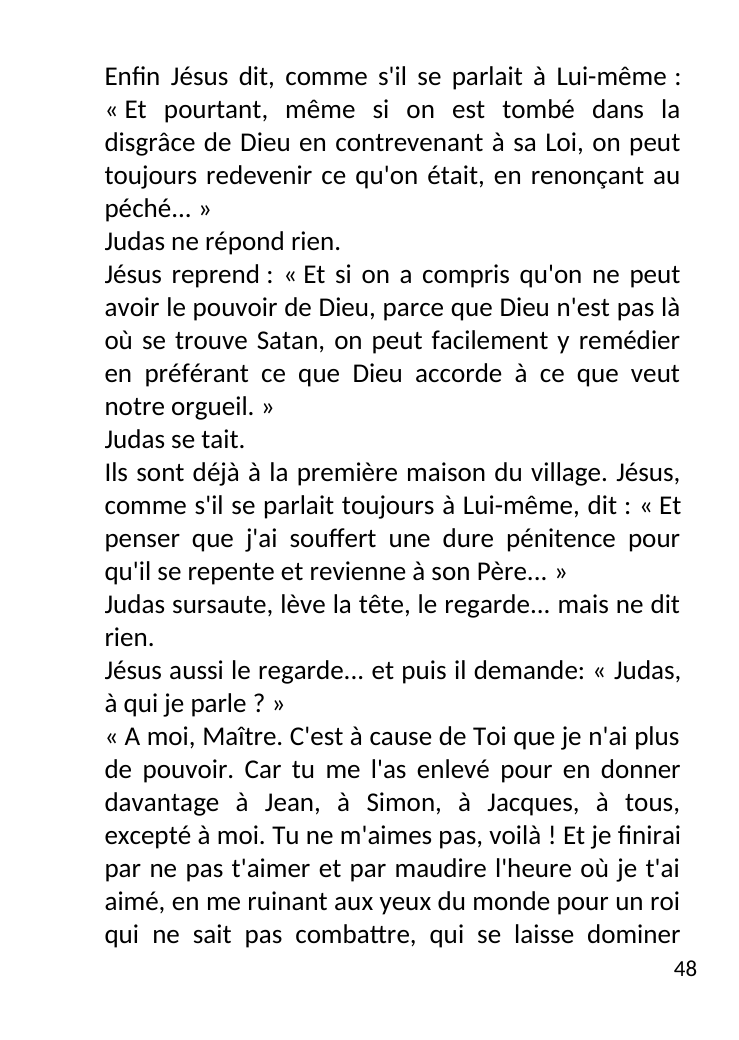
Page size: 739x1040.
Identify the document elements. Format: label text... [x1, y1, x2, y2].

text Ils sont déjà à la première maison du village. Jésus, comme s'il se parlait toujours à Lui-même, dit : « Et penser que j'ai souffert une dure pénitence pour qu'il se repente et revienne à son Père... » [104, 455, 681, 587]
text Judas se tait. [104, 422, 681, 455]
text Judas sursaute, lève la tête, le regarde... mais ne dit rien. [104, 587, 681, 653]
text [104, 719, 681, 951]
text Jésus reprend : « Et si on a compris qu'on ne peut avoir le pouvoir de Dieu, parce que Dieu n'est pas là où se trouve Satan, on peut facilement y remédier en préférant ce que Dieu accorde à ce que veut notre orgueil. » [104, 257, 681, 422]
text Judas ne répond rien. [104, 224, 681, 257]
text Jésus aussi le regarde... et puis il demande: « Judas, à qui je parle ? » [104, 653, 681, 719]
text Enfin Jésus dit, comme s'il se parlait à Lui-même : « Et pourtant, même si on est tombé dans la disgrâce de Dieu en contrevenant à sa Loi, on peut toujours redevenir ce qu'on était, en renonçant au péché... » [104, 59, 681, 224]
